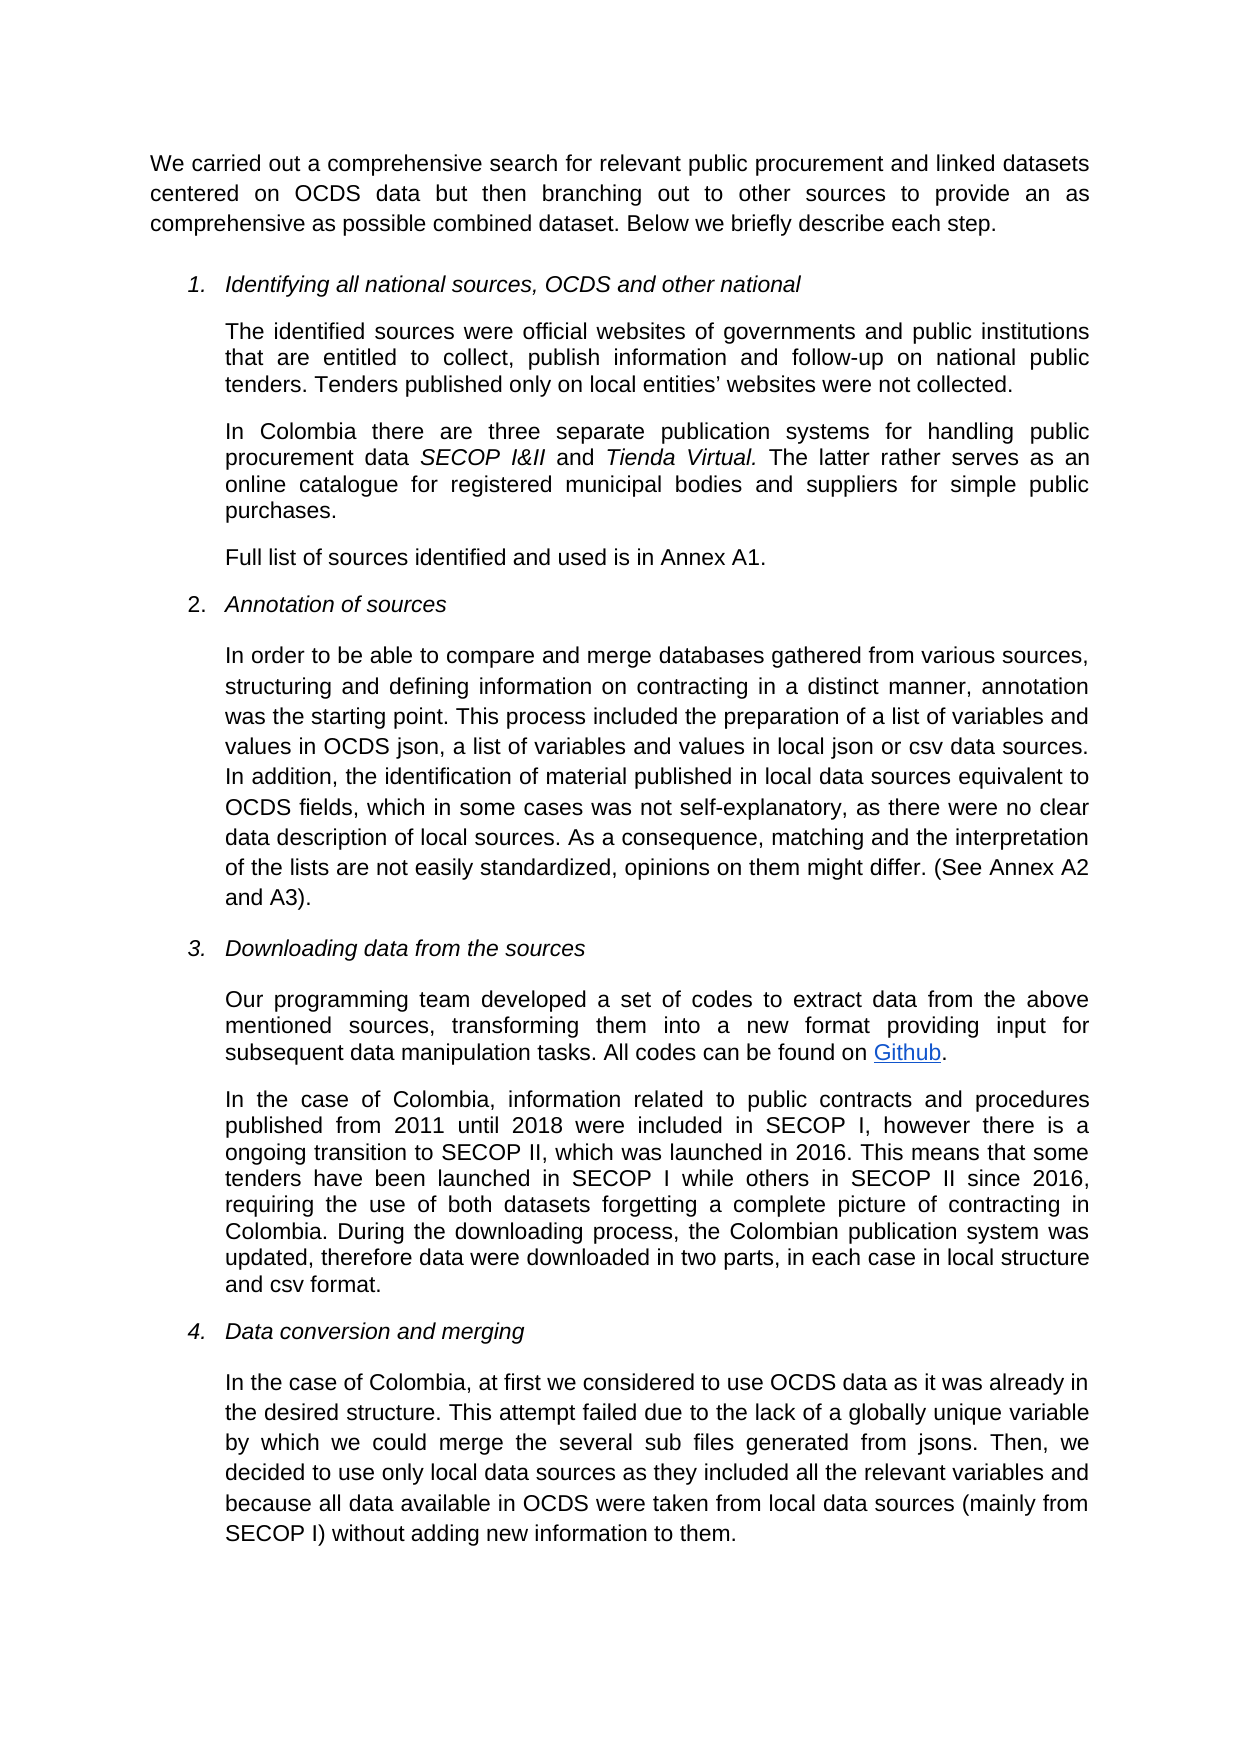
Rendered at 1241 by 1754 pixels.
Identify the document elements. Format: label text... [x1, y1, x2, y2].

list Downloading data from the sources [187, 935, 1090, 961]
list Identifying all national sources, OCDS and other national [187, 271, 1090, 297]
text Full list of sources identified and used is in Annex A1. [225, 544, 1090, 571]
text In order to be able to compare and merge databases gathered from various sources, structuring and defining information on contracting in a distinct manner, annotation was the starting point. This process included the preparation of a list of variables and values in OCDS json, a list of variables and values in local json or csv data sources. In addition, the identification of material published in local data sources equivalent to OCDS fields, which in some cases was not self-explanatory, as there were no clear data description of local sources. As a consequence, matching and the interpretation of the lists are not easily standardized, opinions on them might differ. (See Annex A2 and A3). [225, 642, 1090, 910]
text We carried out a comprehensive search for relevant public procurement and linked datasets centered on OCDS data but then branching out to other sources to provide an as comprehensive as possible combined dataset. Below we briefly describe each step. [150, 150, 1090, 237]
text In the case of Colombia, at first we considered to use OCDS data as it was already in the desired structure. This attempt failed due to the lack of a globally unique variable by which we could merge the several sub files generated from jsons. Then, we decided to use only local data sources as they included all the relevant variables and because all data available in OCDS were taken from local data sources (mainly from SECOP I) without adding new information to them. [225, 1369, 1090, 1546]
list Data conversion and merging [187, 1318, 1090, 1344]
list Annotation of sources [187, 591, 1090, 618]
text In the case of Colombia, information related to public contracts and procedures published from 2011 until 2018 were included in SECOP I, however there is a ongoing transition to SECOP II, which was launched in 2016. This means that some tenders have been launched in SECOP I while others in SECOP II since 2016, requiring the use of both datasets forgetting a complete picture of contracting in Colombia. During the downloading process, the Colombian publication system was updated, therefore data were downloaded in two parts, in each case in local structure and csv format. [225, 1086, 1090, 1297]
text The identified sources were official websites of governments and public institutions that are entitled to collect, publish information and follow-up on national public tenders. Tenders published only on local entities’ websites were not collected. [225, 318, 1090, 397]
text In Colombia there are three separate publication systems for handling public procurement data SECOP I&II and Tienda Virtual. The latter rather serves as an online catalogue for registered municipal bodies and suppliers for simple public purchases. [225, 418, 1090, 523]
text Our programming team developed a set of codes to extract data from the above mentioned sources, transforming them into a new format providing input for subsequent data manipulation tasks. All codes can be found on Github. [225, 986, 1090, 1065]
